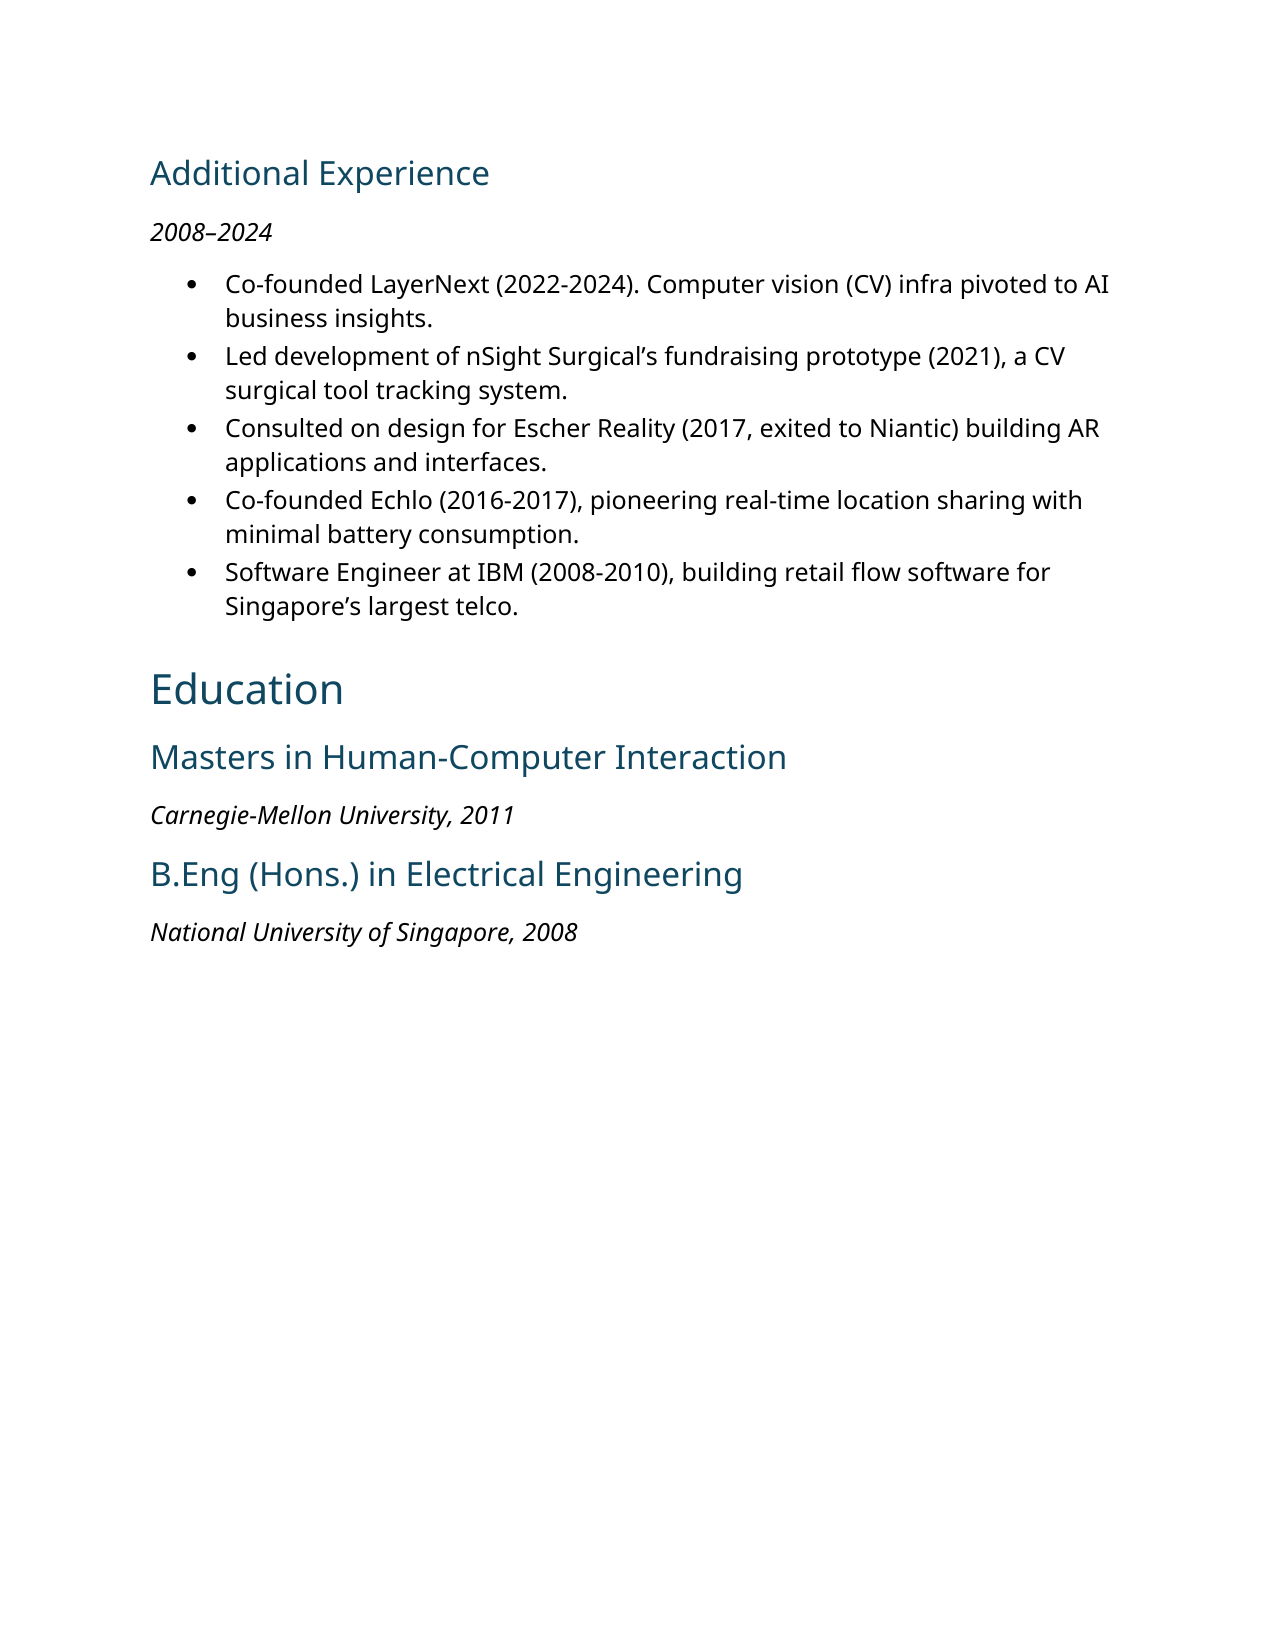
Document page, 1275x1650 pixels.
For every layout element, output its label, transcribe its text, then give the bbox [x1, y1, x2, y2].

subtitle Additional Experience [150, 150, 1125, 195]
list Led development of nSight Surgical’s fundraising prototype (2021), a CV surgical tool tracking system. [187, 339, 1125, 407]
list Co-founded Echlo (2016-2017), pioneering real-time location sharing with minimal battery consumption. [187, 483, 1125, 551]
list Consulted on design for Escher Reality (2017, exited to Niantic) building AR applications and interfaces. [187, 411, 1125, 479]
text 2008–2024 [150, 214, 1125, 248]
subtitle B.Eng (Hons.) in Electrical Engineering [150, 851, 1125, 896]
subtitle Masters in Human-Computer Interaction [150, 733, 1125, 779]
list Co-founded LayerNext (2022-2024). Computer vision (CV) infra pivoted to AI business insights. [187, 267, 1125, 335]
subtitle Education [150, 660, 1125, 717]
text Carnegie-Mellon University, 2011 [150, 798, 1125, 832]
text National University of Singapore, 2008 [150, 915, 1125, 949]
list Software Engineer at IBM (2008-2010), building retail flow software for Singapore’s largest telco. [187, 554, 1125, 623]
